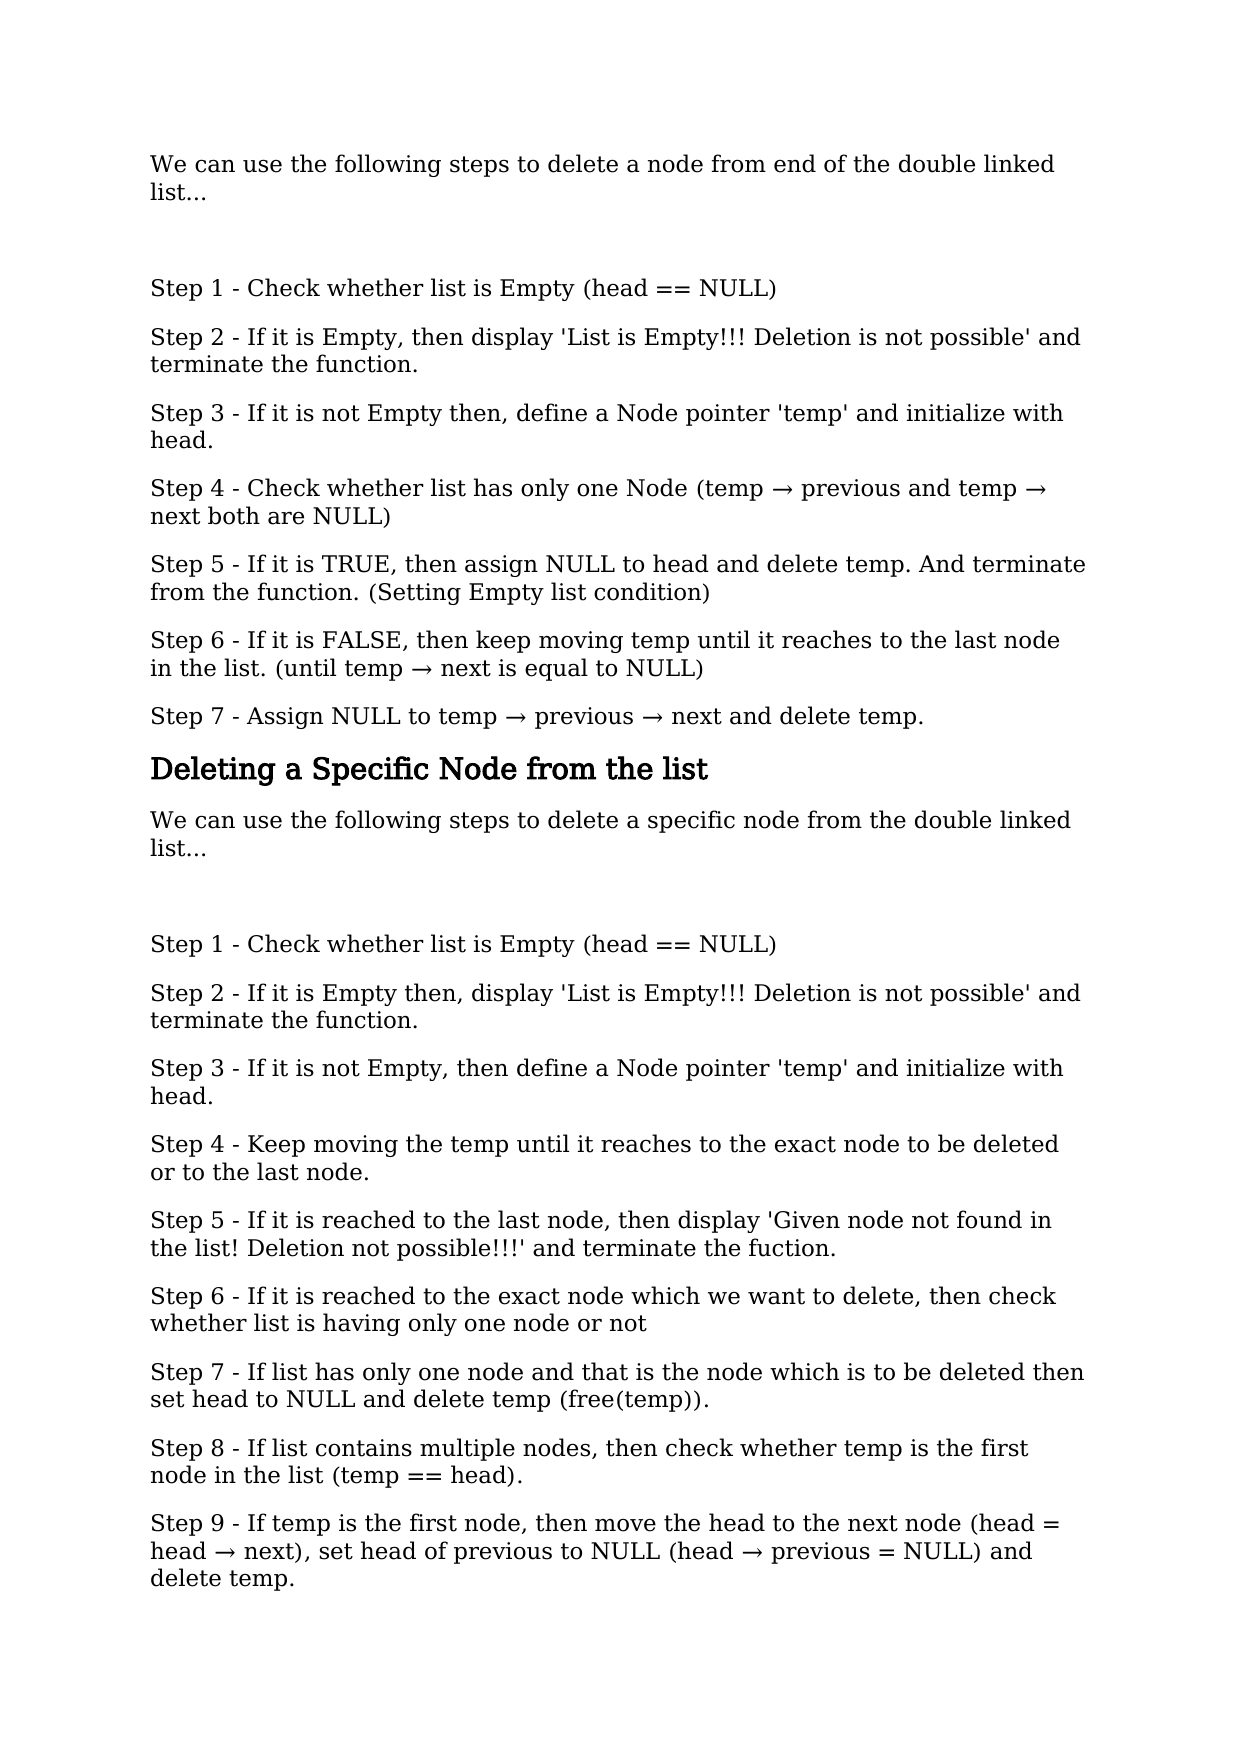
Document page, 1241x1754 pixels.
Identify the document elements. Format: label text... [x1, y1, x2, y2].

text Step 3 - If it is not Empty, then define a Node pointer 'temp' and initialize with head. [150, 1054, 1090, 1109]
text Step 5 - If it is TRUE, then assign NULL to head and delete temp. And terminate from the function. (Setting Empty list condition) [150, 550, 1090, 605]
text Step 7 - Assign NULL to temp → previous → next and delete temp. [150, 702, 1090, 729]
text We can use the following steps to delete a specific node from the double linked list... [150, 806, 1090, 861]
text Step 8 - If list contains multiple nodes, then check whether temp is the first node in the list (temp == head). [150, 1433, 1090, 1488]
text Step 4 - Keep moving the temp until it reaches to the exact node to be deleted or to the last node. [150, 1130, 1090, 1185]
text Step 7 - If list has only one node and that is the node which is to be deleted then set head to NULL and delete temp (free(temp)). [150, 1357, 1090, 1412]
text Step 1 - Check whether list is Empty (head == NULL) [150, 274, 1090, 302]
text We can use the following steps to delete a node from end of the double linked list... [150, 150, 1090, 205]
text Step 6 - If it is reached to the exact node which we want to delete, then check whether list is having only one node or not [150, 1282, 1090, 1337]
text Step 3 - If it is not Empty then, define a Node pointer 'temp' and initialize with head. [150, 398, 1090, 453]
text Step 9 - If temp is the first node, then move the head to the next node (head = head → next), set head of previous to NULL (head → previous = NULL) and delete temp. [150, 1509, 1090, 1592]
text Deleting a Specific Node from the list [150, 750, 1090, 785]
text Step 5 - If it is reached to the last node, then display 'Given node not found in the list! Deletion not possible!!!' and terminate the fuction. [150, 1206, 1090, 1261]
text Step 1 - Check whether list is Empty (head == NULL) [150, 930, 1090, 957]
text Step 4 - Check whether list has only one Node (temp → previous and temp → next both are NULL) [150, 474, 1090, 529]
text Step 2 - If it is Empty then, display 'List is Empty!!! Deletion is not possible' and terminate the function. [150, 978, 1090, 1033]
text Step 2 - If it is Empty, then display 'List is Empty!!! Deletion is not possible' and terminate the function. [150, 322, 1090, 377]
text Step 6 - If it is FALSE, then keep moving temp until it reaches to the last node in the list. (until temp → next is equal to NULL) [150, 626, 1090, 681]
